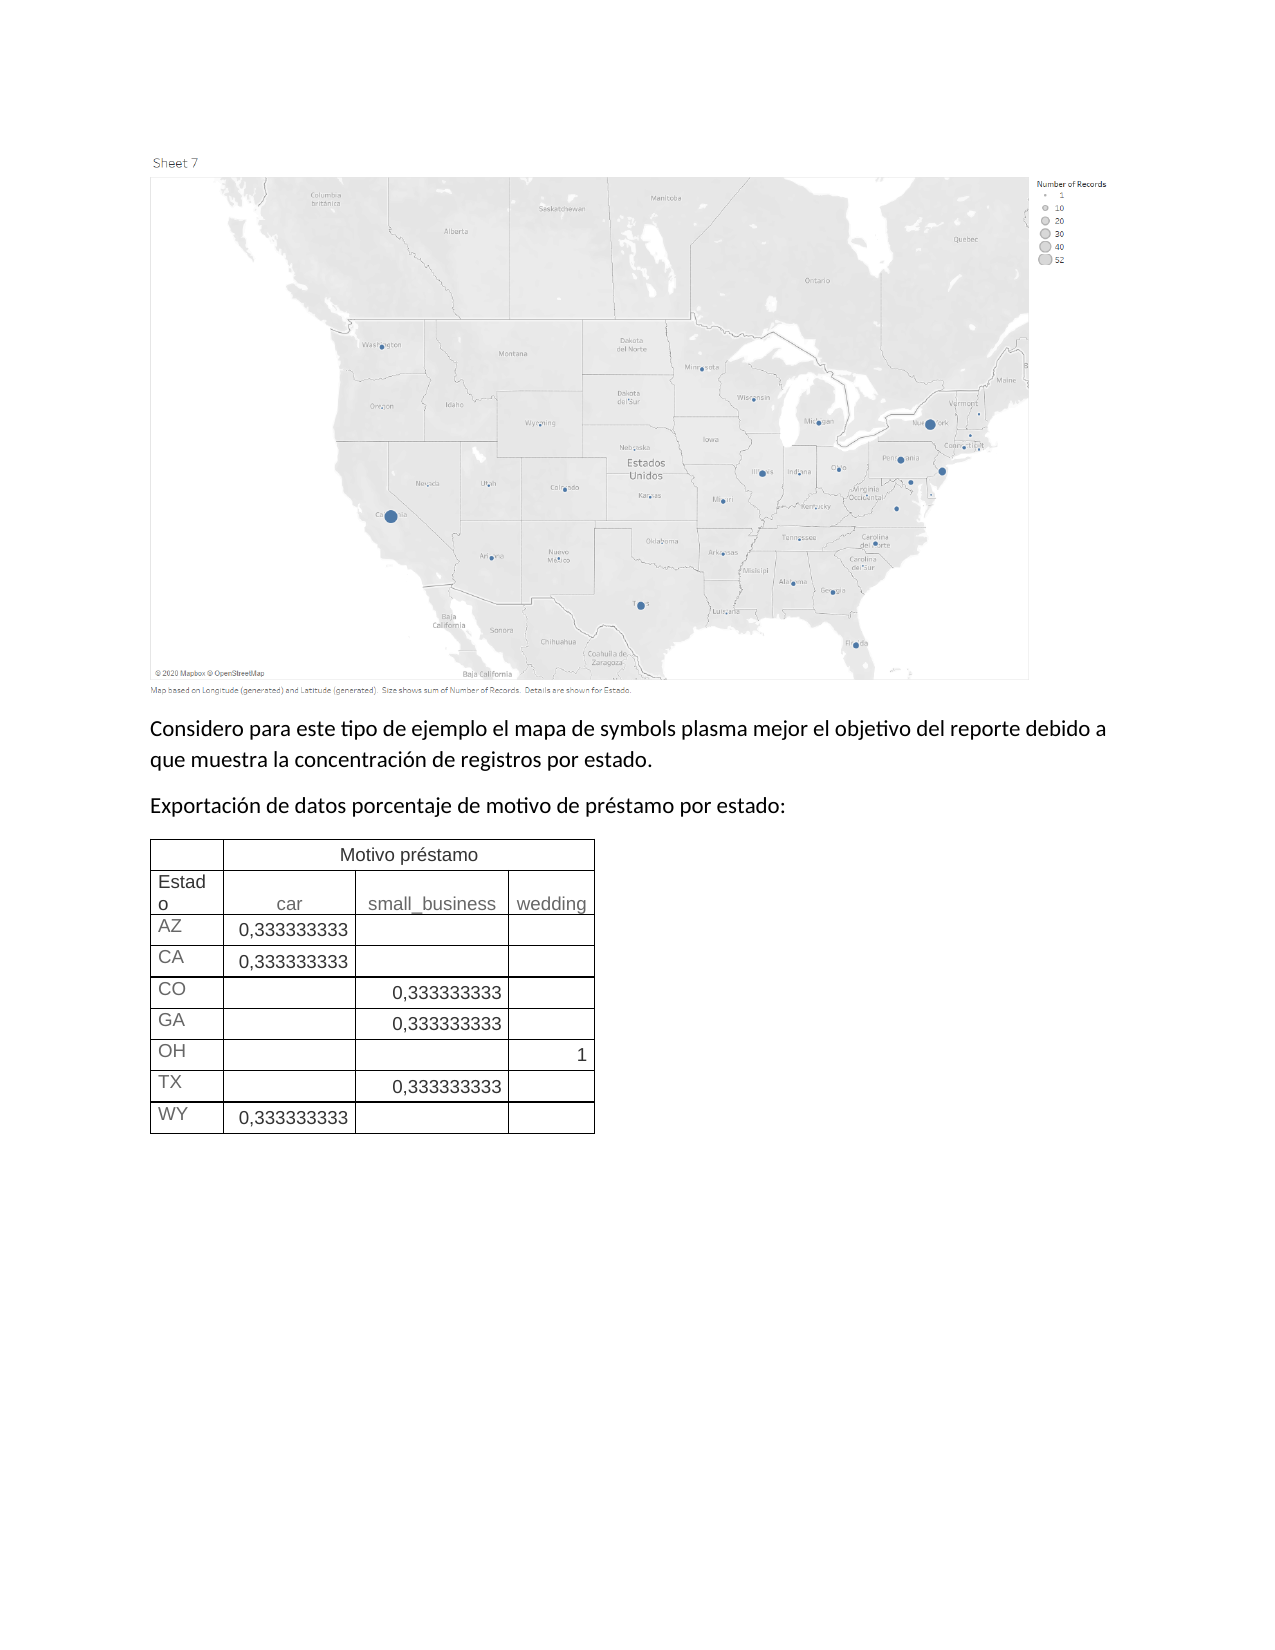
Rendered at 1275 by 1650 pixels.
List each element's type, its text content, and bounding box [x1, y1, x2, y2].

table_cell [356, 915, 508, 945]
table_cell CO [151, 978, 223, 1008]
text Considero para este tipo de ejemplo el mapa de symbols plasma mejor el objetivo del reporte debido a que muestra la concentración de registros por estado. [150, 714, 1125, 773]
table_cell [224, 978, 355, 1008]
table_cell OH [151, 1040, 223, 1070]
table_cell TX [151, 1071, 223, 1101]
table_cell 0,333333333 [356, 1009, 508, 1039]
table_cell [509, 1103, 594, 1133]
table_cell [224, 1071, 355, 1101]
table_cell 0,333333333 [224, 915, 355, 945]
table_cell [224, 1040, 355, 1070]
table_cell 0,333333333 [224, 1103, 355, 1133]
table_cell [509, 1009, 594, 1039]
table_cell [356, 946, 508, 976]
table_cell 0,333333333 [224, 946, 355, 976]
table_cell 0,333333333 [356, 1071, 508, 1101]
table_cell WY [151, 1103, 223, 1133]
table_cell [356, 1103, 508, 1133]
table_cell [509, 978, 594, 1008]
table_cell [509, 946, 594, 976]
table_cell 0,333333333 [356, 978, 508, 1008]
table_cell [224, 1009, 355, 1039]
table_header [151, 840, 223, 870]
table_cell car [224, 871, 355, 914]
table_cell 1 [509, 1040, 594, 1070]
table_cell Estado [151, 871, 223, 914]
picture [150, 150, 1125, 696]
table_cell GA [151, 1009, 223, 1039]
table_header Motivo préstamo [224, 840, 594, 870]
text Exportación de datos porcentaje de motivo de préstamo por estado: [150, 792, 1125, 819]
table_cell small_business [356, 871, 508, 914]
table_cell AZ [151, 915, 223, 945]
table_cell wedding [509, 871, 594, 914]
table_cell [356, 1040, 508, 1070]
table_cell [509, 915, 594, 945]
table_cell [509, 1071, 594, 1101]
table_cell CA [151, 946, 223, 976]
